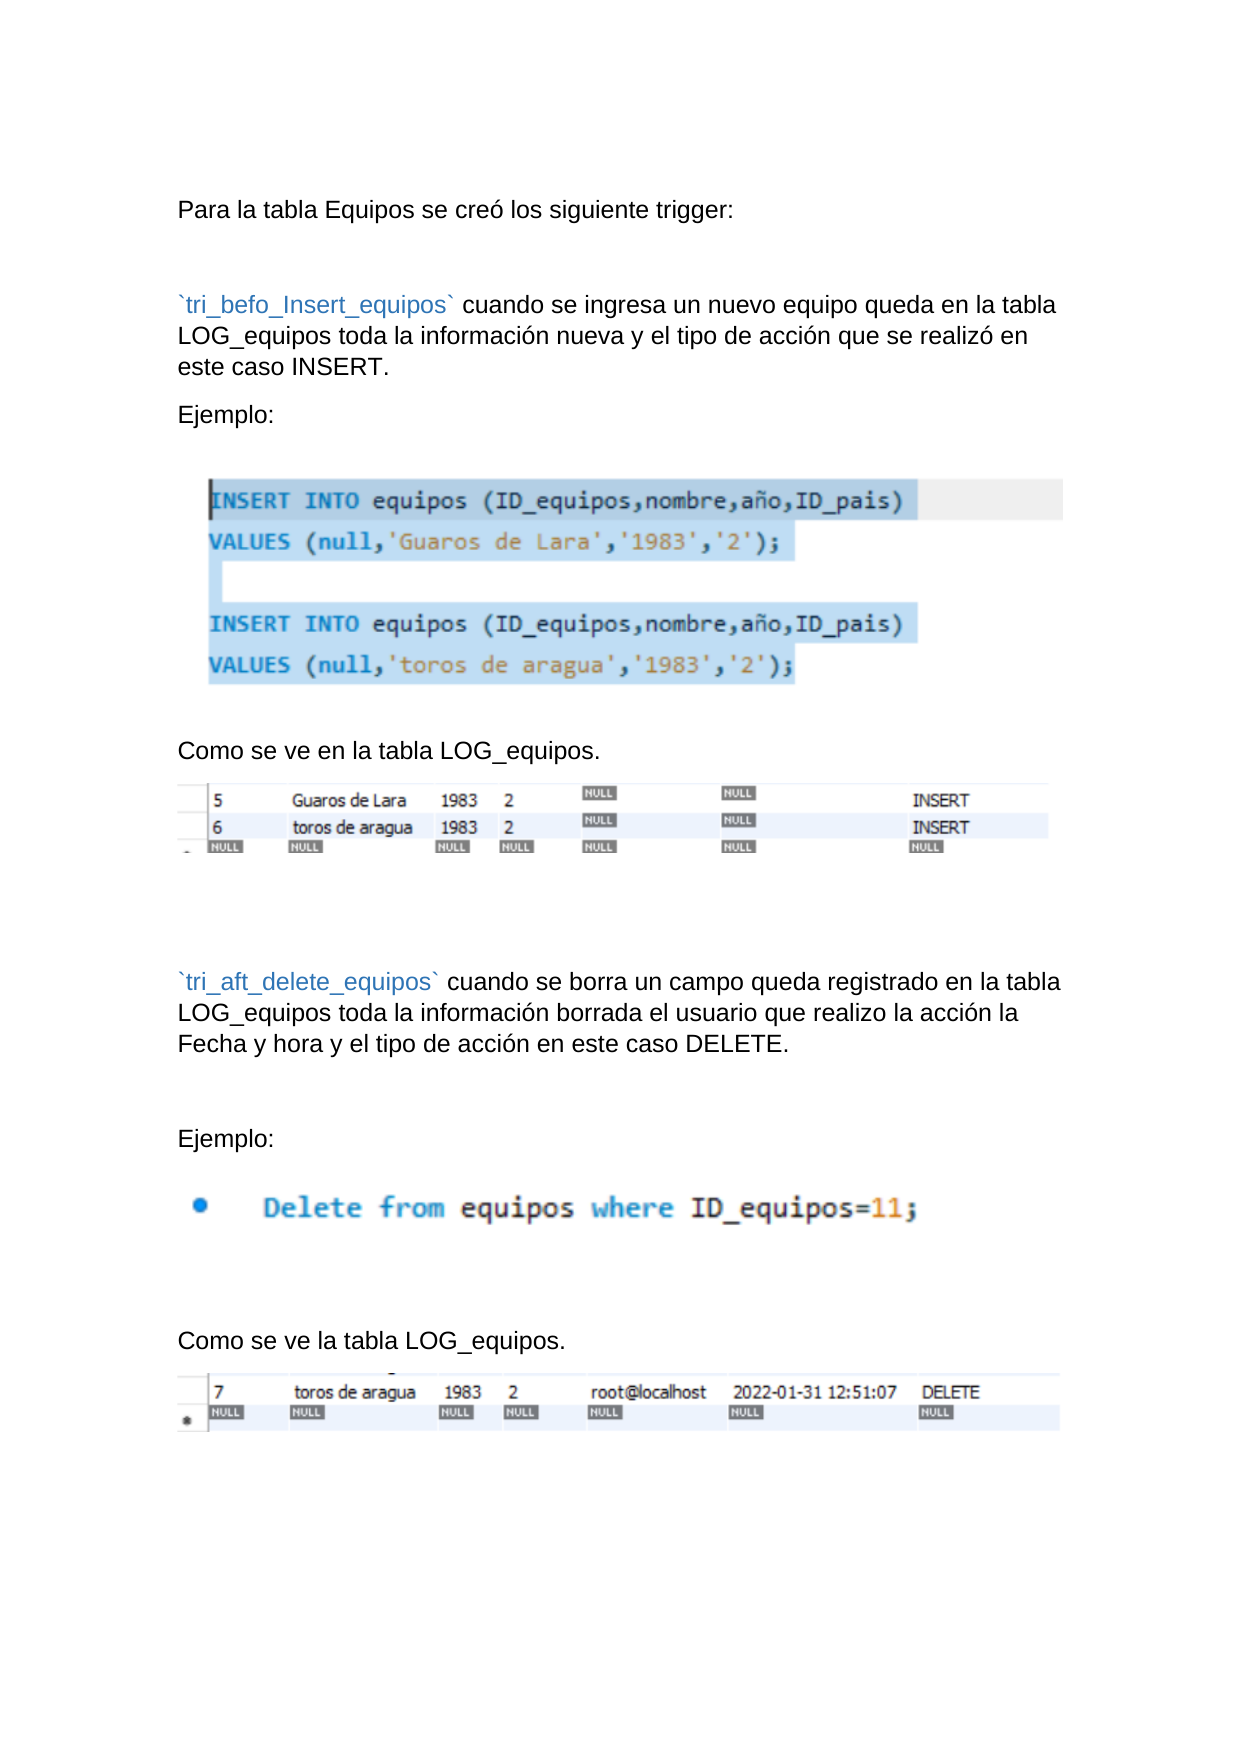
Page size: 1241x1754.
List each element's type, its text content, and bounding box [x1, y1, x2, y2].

picture [177, 1373, 1063, 1432]
picture [177, 1172, 971, 1260]
text `tri_befo_Insert_equipos` cuando se ingresa un nuevo equipo queda en la tabla LOG_equipos toda la información nueva y el tipo de acción que se realizó en este caso INSERT. [177, 290, 1063, 381]
text Como se ve la tabla LOG_equipos. [177, 1326, 1063, 1355]
text Para la tabla Equipos se creó los siguiente trigger: [177, 195, 1063, 224]
text Como se ve en la tabla LOG_equipos. [177, 736, 1063, 765]
text `tri_aft_delete_equipos` cuando se borra un campo queda registrado en la tabla LOG_equipos toda la información borrada el usuario que realizo la acción la Fecha y hora y el tipo de acción en este caso DELETE. [177, 967, 1063, 1058]
text Ejemplo: [177, 1124, 1063, 1153]
picture [177, 783, 1063, 853]
text Ejemplo: [177, 400, 1063, 428]
picture [177, 447, 1063, 718]
